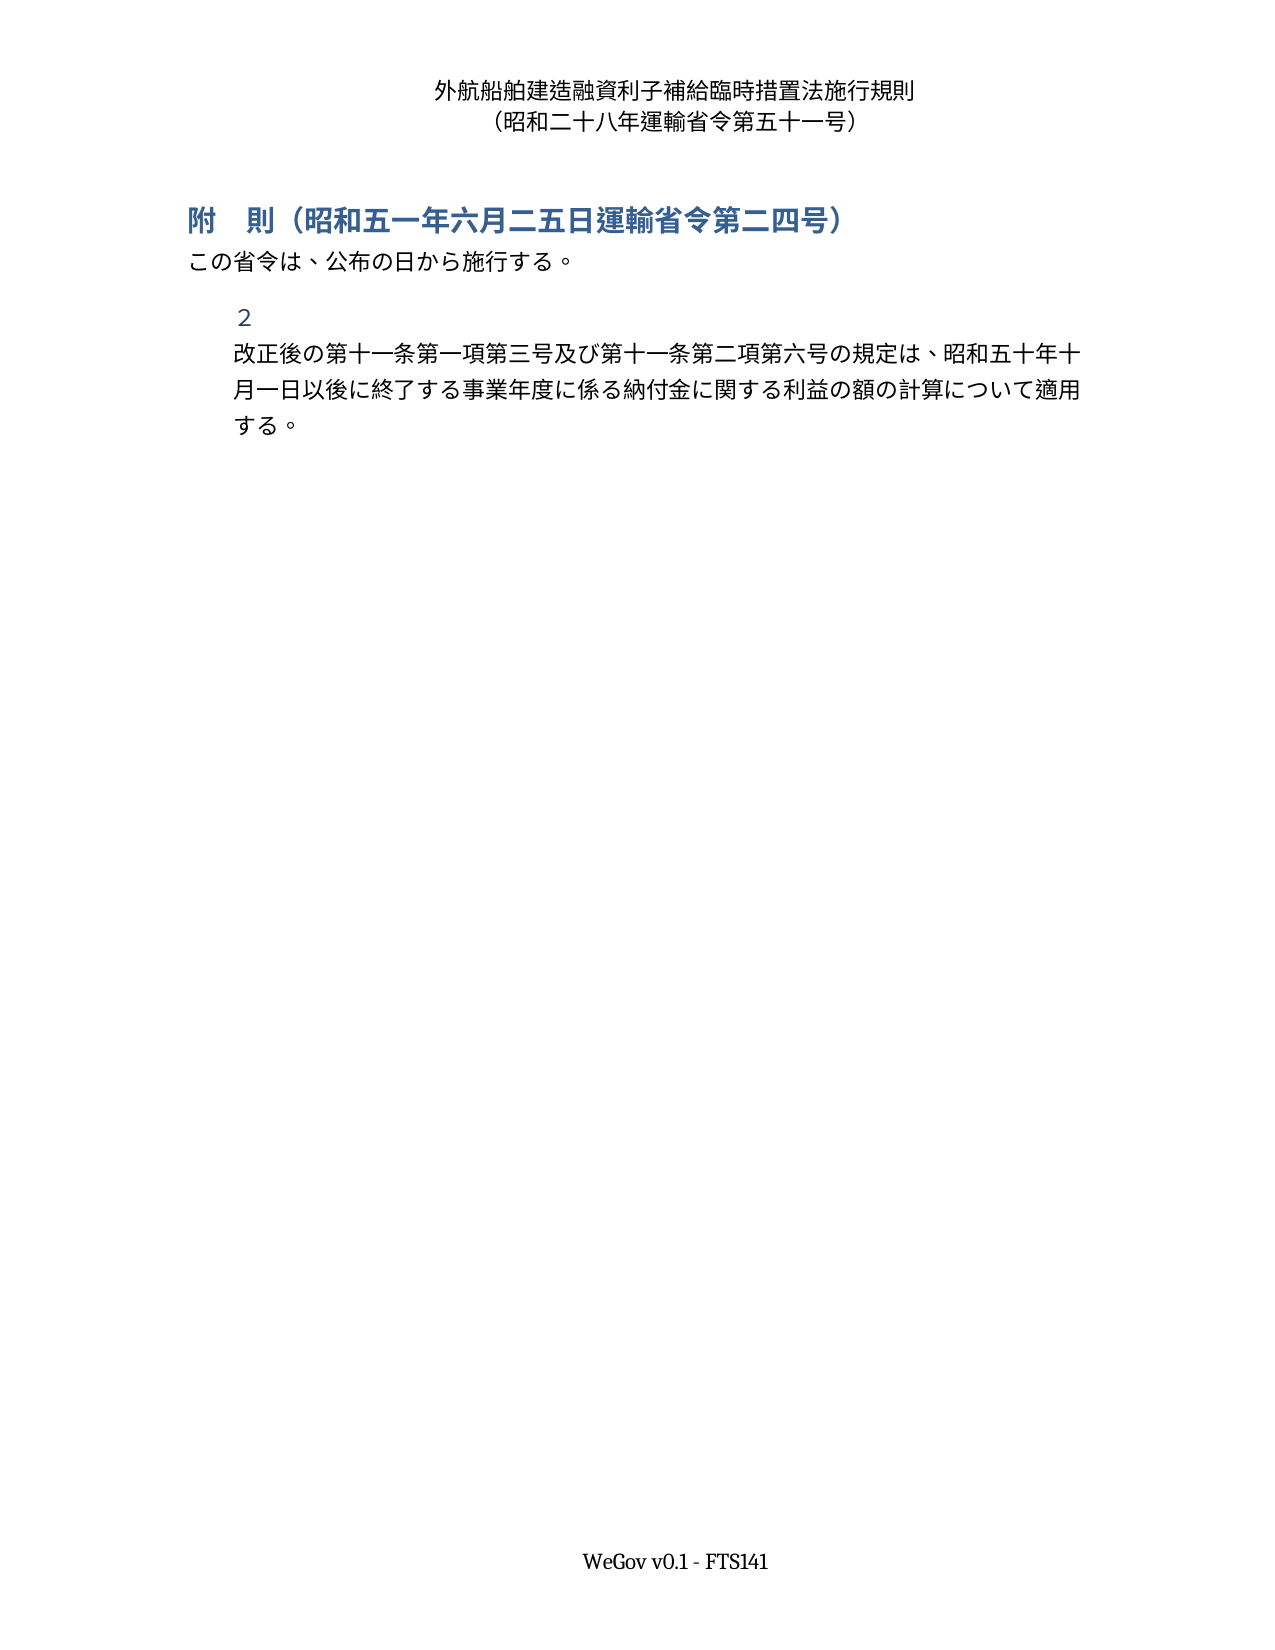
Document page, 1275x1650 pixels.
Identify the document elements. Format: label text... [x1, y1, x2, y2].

text この省令は、公布の日から施行する。 [187, 246, 1087, 277]
subtitle ２ [233, 302, 1087, 334]
text 改正後の第十一条第一項第三号及び第十一条第二項第六号の規定は、昭和五十年十月一日以後に終了する事業年度に係る納付金に関する利益の額の計算について適用する。 [233, 338, 1087, 441]
subtitle 附 則（昭和五一年六月二五日運輸省令第二四号） [187, 200, 1087, 240]
